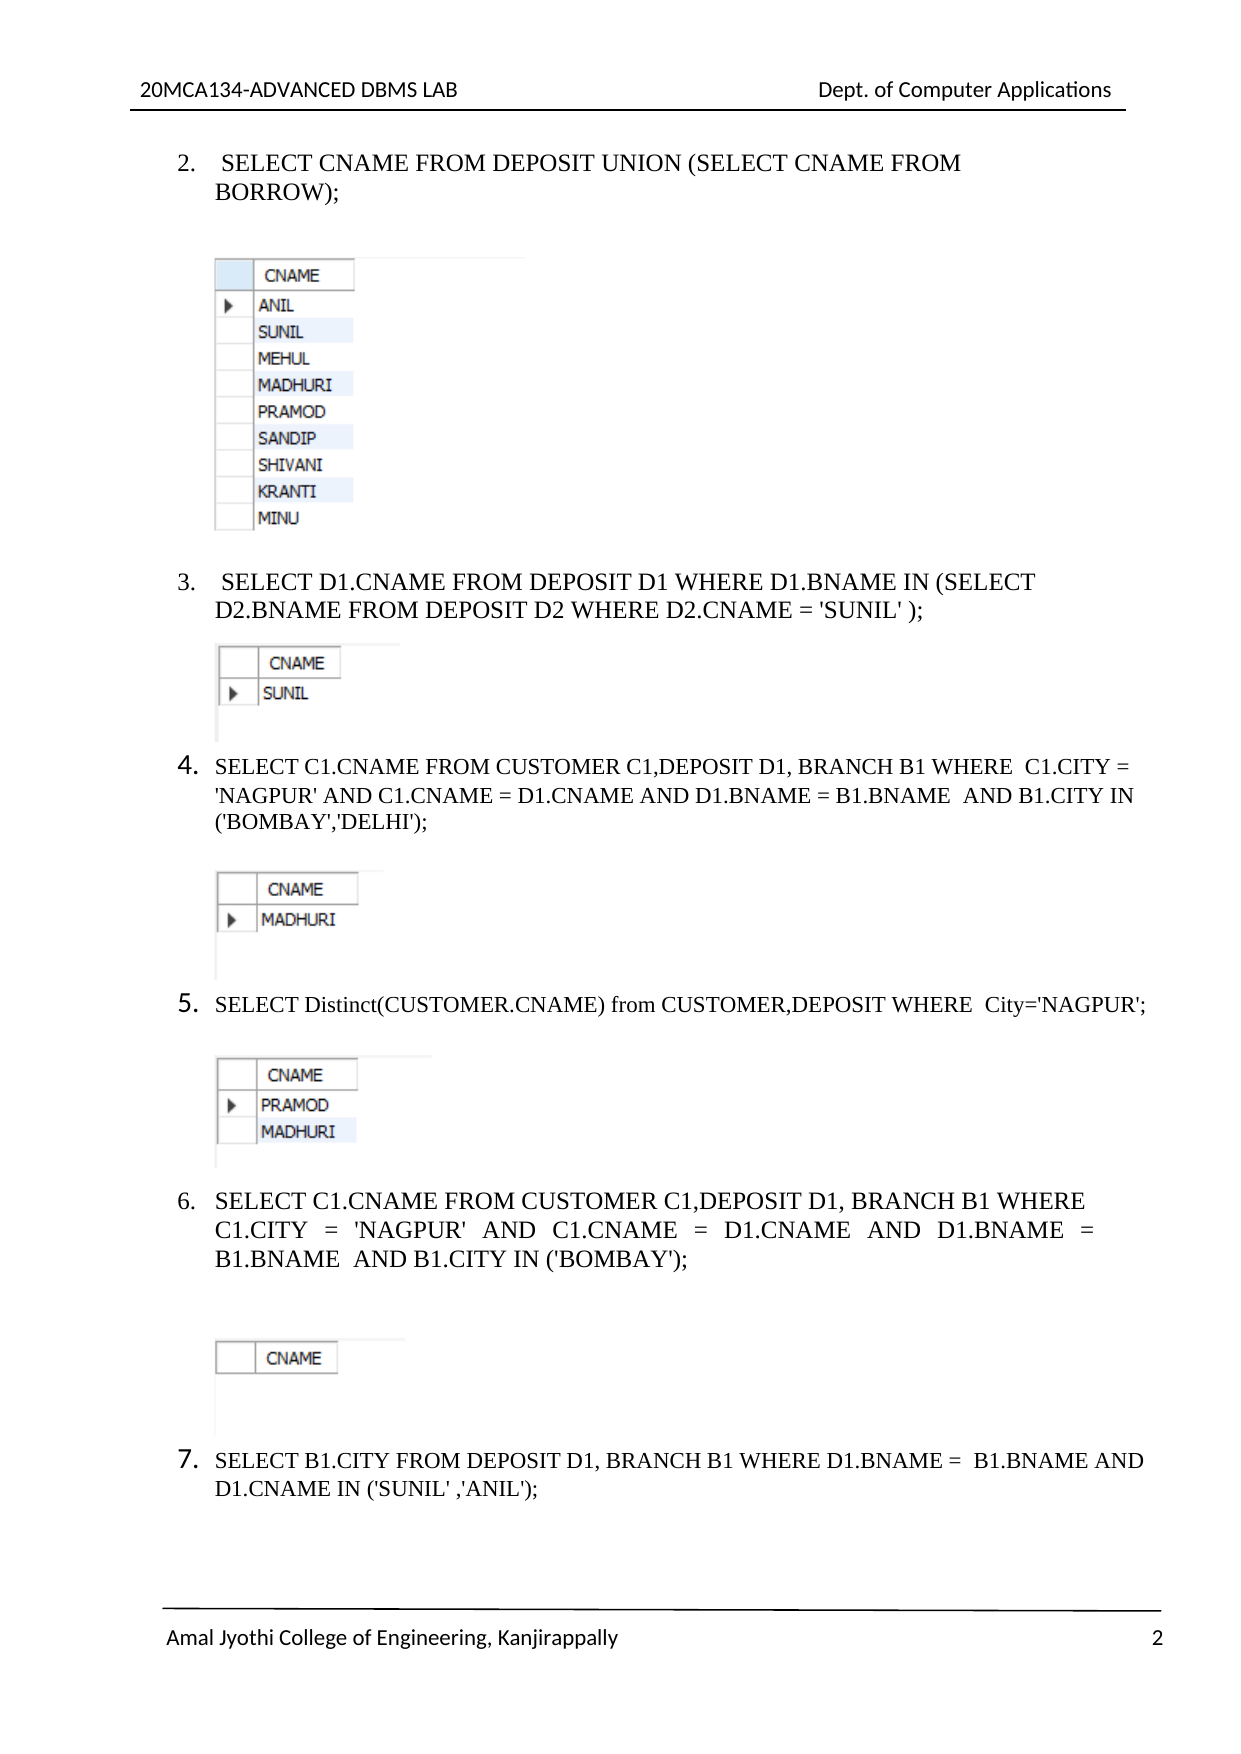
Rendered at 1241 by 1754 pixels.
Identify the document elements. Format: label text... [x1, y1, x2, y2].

list SELECT D1.CNAME FROM DEPOSIT D1 WHERE D1.BNAME IN (SELECT D2.BNAME FROM DEPOSIT D2 WHERE D2.CNAME = 'SUNIL' ); [177, 567, 1095, 624]
list SELECT C1.CNAME FROM CUSTOMER C1,DEPOSIT D1, BRANCH B1 WHERE C1.CITY = 'NAGPUR' AND C1.CNAME = D1.CNAME AND D1.BNAME = B1.BNAME AND B1.CITY IN ('BOMBAY','DELHI'); [177, 746, 1163, 834]
list SELECT C1.CNAME FROM CUSTOMER C1,DEPOSIT D1, BRANCH B1 WHERE C1.CITY = 'NAGPUR' AND C1.CNAME = D1.CNAME AND D1.BNAME = B1.BNAME AND B1.CITY IN ('BOMBAY'); [177, 1186, 1095, 1272]
list SELECT CNAME FROM DEPOSIT UNION (SELECT CNAME FROM BORROW); [177, 148, 1094, 205]
list SELECT Distinct(CUSTOMER.CNAME) from CUSTOMER,DEPOSIT WHERE City='NAGPUR'; [177, 984, 1163, 1019]
list SELECT B1.CITY FROM DEPOSIT D1, BRANCH B1 WHERE D1.BNAME = B1.BNAME AND D1.CNAME IN ('SUNIL' ,'ANIL'); [177, 1440, 1163, 1502]
picture [214, 643, 401, 742]
picture [214, 257, 526, 548]
picture [214, 1055, 432, 1168]
picture [214, 1338, 406, 1436]
picture [214, 870, 384, 980]
